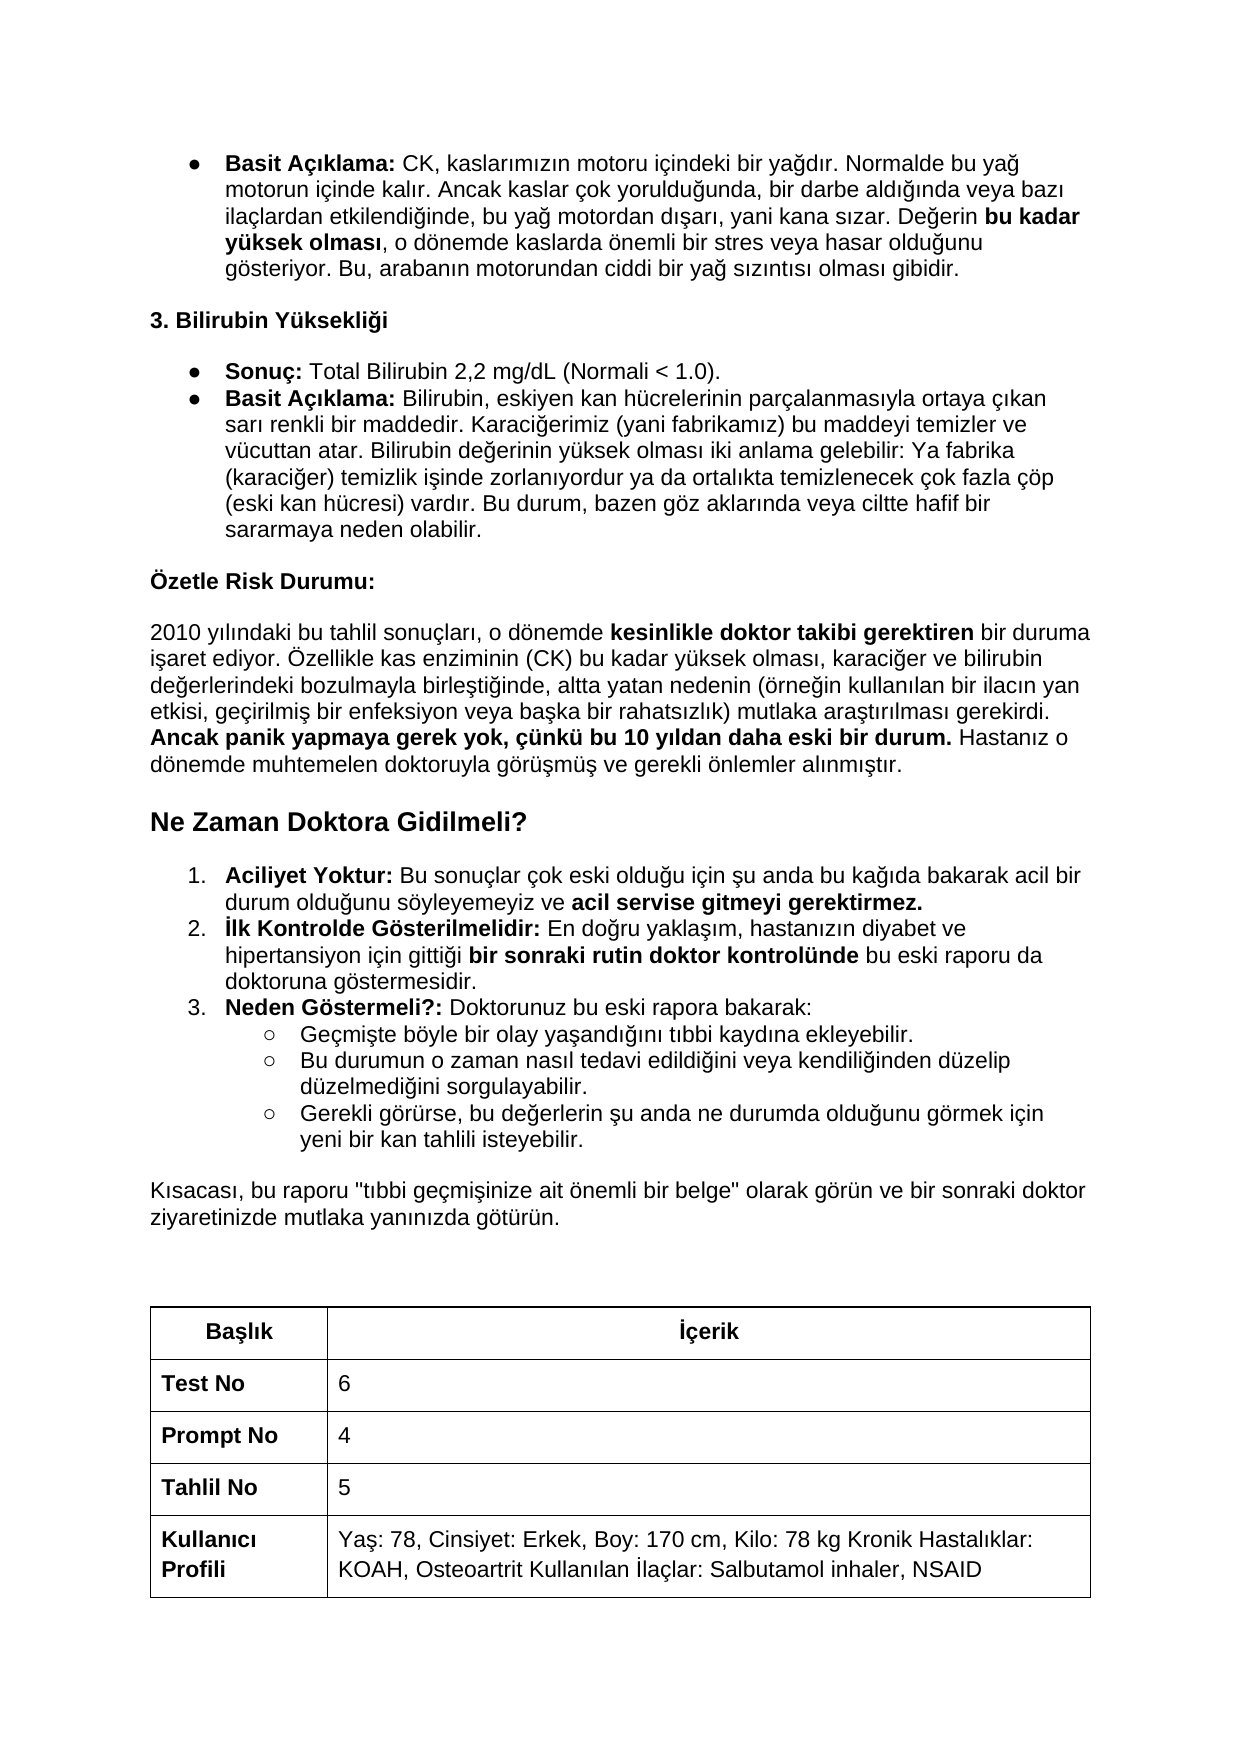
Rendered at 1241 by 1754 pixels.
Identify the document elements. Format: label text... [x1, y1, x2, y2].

table_cell Tahlil No [151, 1464, 327, 1515]
list Gerekli görürse, bu değerlerin şu anda ne durumda olduğunu görmek için yeni bir kan tahlili isteyebilir. [262, 1100, 1090, 1152]
table_cell Yaş: 78, Cinsiyet: Erkek, Boy: 170 cm, Kilo: 78 kg Kronik Hastalıklar: KOAH, Osteoartrit Kullanılan İlaçlar: Salbutamol inhaler, NSAID [328, 1516, 1090, 1597]
list Basit Açıklama: CK, kaslarımızın motoru içindeki bir yağdır. Normalde bu yağ motorun içinde kalır. Ancak kaslar çok yorulduğunda, bir darbe aldığında veya bazı ilaçlardan etkilendiğinde, bu yağ motordan dışarı, yani kana sızar. Değerin bu kadar yüksek olması, o dönemde kaslarda önemli bir stres veya hasar olduğunu gösteriyor. Bu, arabanın motorundan ciddi bir yağ sızıntısı olması gibidir. [187, 150, 1090, 282]
subtitle Ne Zaman Doktora Gidilmeli? [150, 806, 1090, 837]
table_header İçerik [328, 1308, 1090, 1358]
table_cell 5 [328, 1464, 1090, 1515]
list Aciliyet Yoktur: Bu sonuçlar çok eski olduğu için şu anda bu kağıda bakarak acil bir durum olduğunu söyleyemeyiz ve acil servise gitmeyi gerektirmez. [187, 862, 1090, 915]
table_cell 6 [328, 1360, 1090, 1411]
list Bu durumun o zaman nasıl tedavi edildiğini veya kendiliğinden düzelip düzelmediğini sorgulayabilir. [262, 1047, 1090, 1100]
list Basit Açıklama: Bilirubin, eskiyen kan hücrelerinin parçalanmasıyla ortaya çıkan sarı renkli bir maddedir. Karaciğerimiz (yani fabrikamız) bu maddeyi temizler ve vücuttan atar. Bilirubin değerinin yüksek olması iki anlama gelebilir: Ya fabrika (karaciğer) temizlik işinde zorlanıyordur ya da ortalıkta temizlenecek çok fazla çöp (eski kan hücresi) vardır. Bu durum, bazen göz aklarında veya ciltte hafif bir sararmaya neden olabilir. [187, 384, 1090, 543]
list İlk Kontrolde Gösterilmelidir: En doğru yaklaşım, hastanızın diyabet ve hipertansiyon için gittiği bir sonraki rutin doktor kontrolünde bu eski raporu da doktoruna göstermesidir. [187, 915, 1090, 994]
table_cell Test No [151, 1360, 327, 1411]
text 2010 yılındaki bu tahlil sonuçları, o dönemde kesinlikle doktor takibi gerektiren bir duruma işaret ediyor. Özellikle kas enziminin (CK) bu kadar yüksek olması, karaciğer ve bilirubin değerlerindeki bozulmayla birleştiğinde, altta yatan nedenin (örneğin kullanılan bir ilacın yan etkisi, geçirilmiş bir enfeksiyon veya başka bir rahatsızlık) mutlaka araştırılması gerekirdi. Ancak panik yapmaya gerek yok, çünkü bu 10 yıldan daha eski bir durum. Hastanız o dönemde muhtemelen doktoruyla görüşmüş ve gerekli önlemler alınmıştır. [150, 619, 1090, 777]
text Kısacası, bu raporu "tıbbi geçmişinize ait önemli bir belge" olarak görün ve bir sonraki doktor ziyaretinizde mutlaka yanınızda götürün. [150, 1177, 1090, 1230]
text Özetle Risk Durumu: [150, 568, 1090, 594]
table_cell Prompt No [151, 1412, 327, 1463]
table_cell 4 [328, 1412, 1090, 1463]
table_cell Kullanıcı Profili [151, 1516, 327, 1597]
text 3. Bilirubin Yüksekliği [150, 307, 1090, 333]
list Sonuç: Total Bilirubin 2,2 mg/dL (Normali < 1.0). [187, 358, 1090, 384]
list Neden Göstermeli?: Doktorunuz bu eski rapora bakarak: [187, 994, 1090, 1021]
list Geçmişte böyle bir olay yaşandığını tıbbi kaydına ekleyebilir. [262, 1021, 1090, 1047]
table_header Başlık [151, 1308, 327, 1358]
